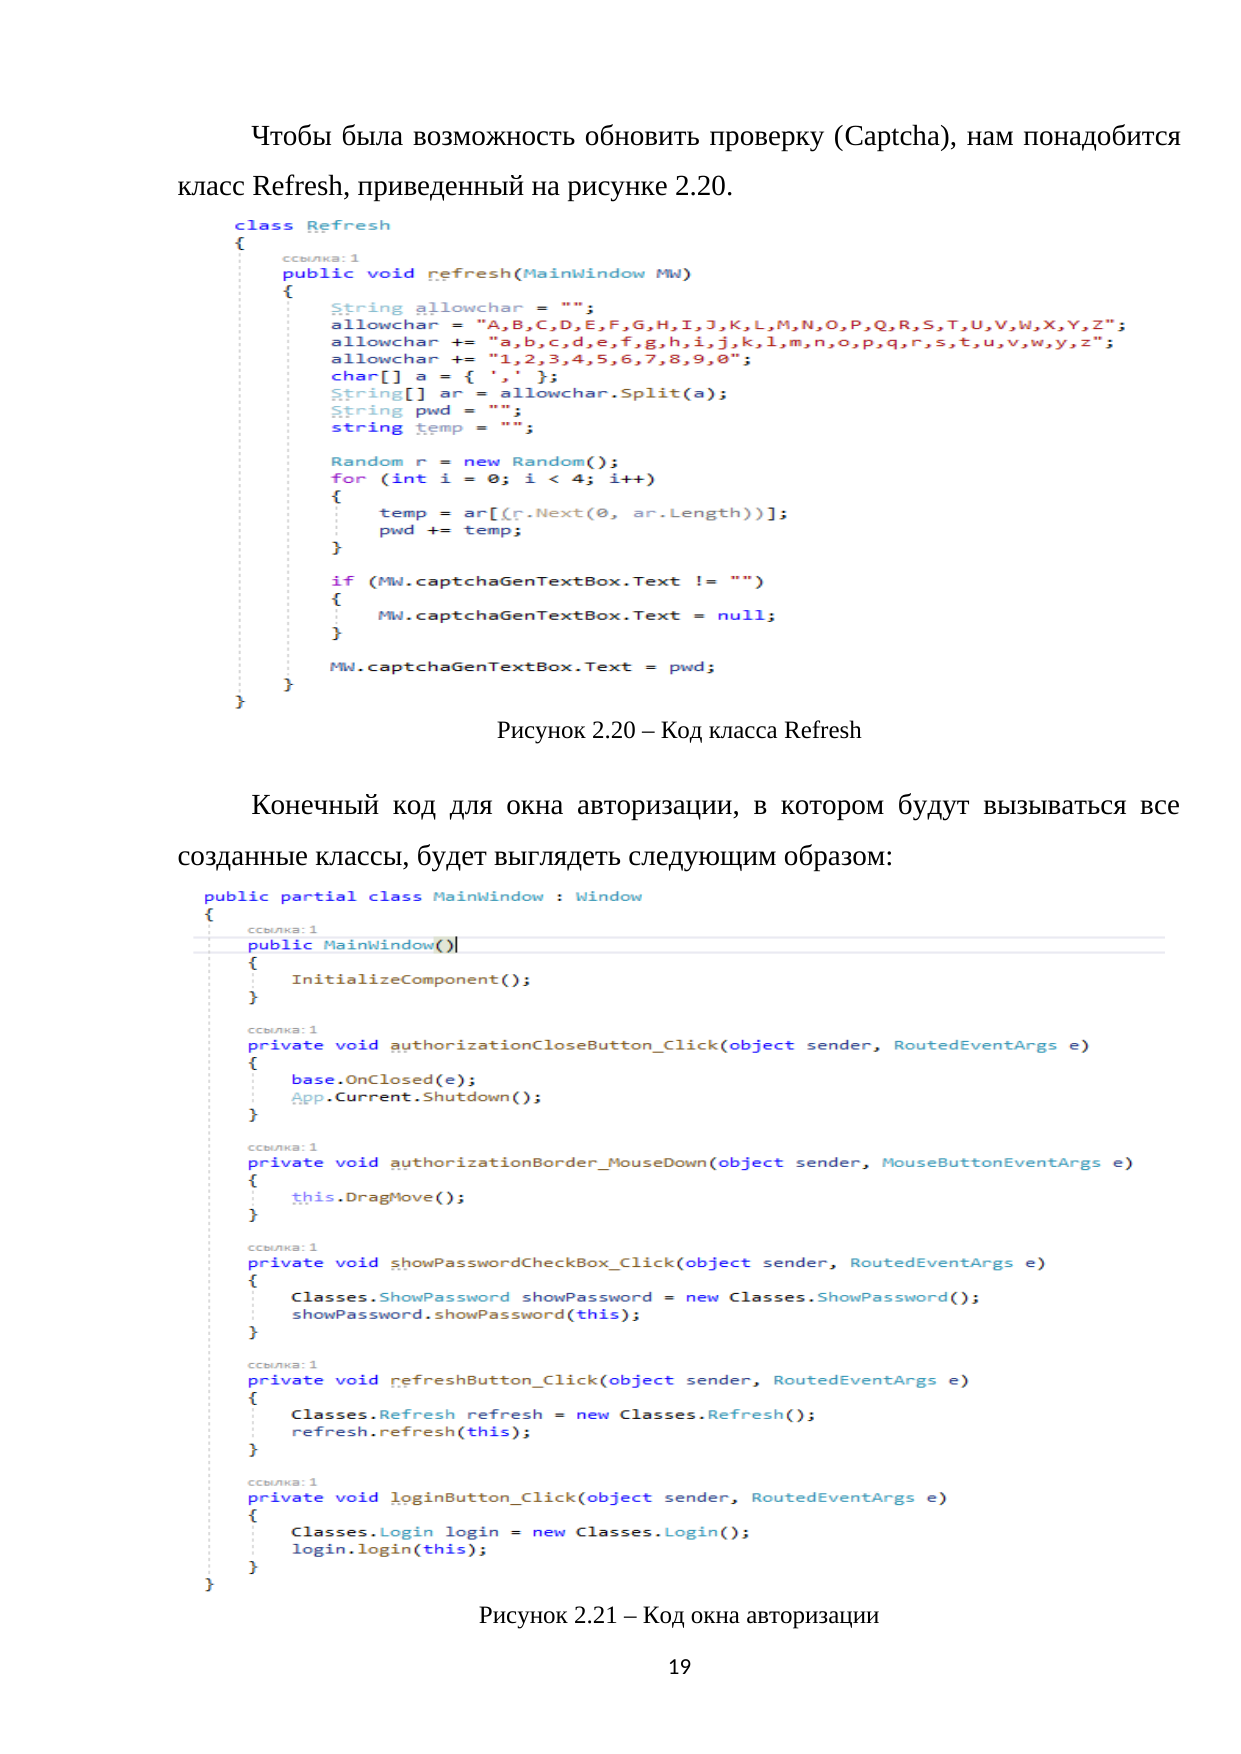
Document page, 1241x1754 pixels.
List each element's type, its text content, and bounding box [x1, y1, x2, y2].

text Конечный код для окна авторизации, в котором будут вызываться все созданные классы, будет выглядеть следующим образом: [177, 787, 1181, 871]
picture [193, 888, 1165, 1601]
picture [222, 218, 1137, 716]
text Чтобы была возможность обновить проверку (Captcha), нам понадобится класс Refresh, приведенный на рисунке 2.20. [177, 118, 1181, 202]
text Рисунок 2.20 – Код класса Refresh [177, 716, 1181, 744]
text Рисунок 2.21 – Код окна авторизации [177, 1601, 1181, 1629]
